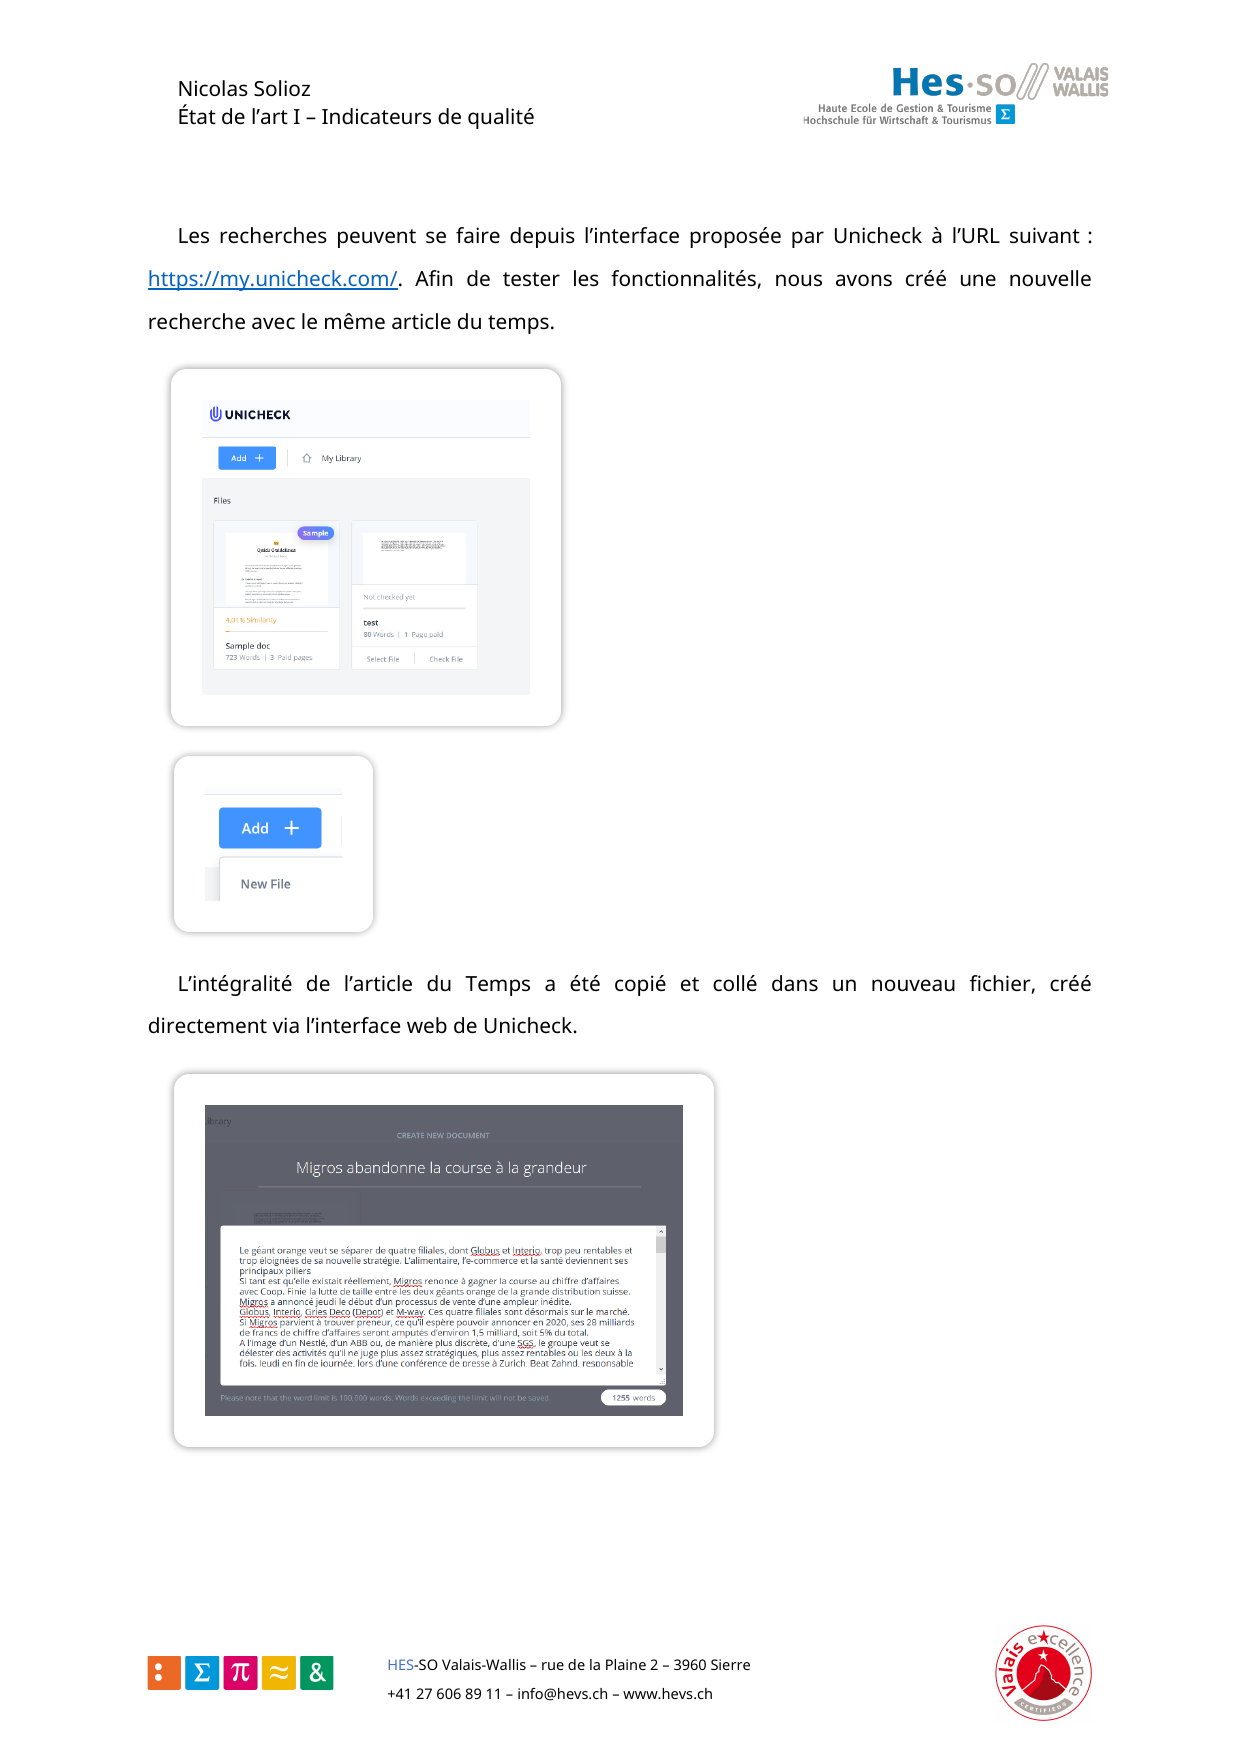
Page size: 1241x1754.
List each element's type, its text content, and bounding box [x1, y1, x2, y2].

text L’intégralité de l’article du Temps a été copié et collé dans un nouveau fichier, créé directement via l’interface web de Unicheck. [148, 969, 1093, 1040]
picture [196, 1677, 208, 1681]
picture [147, 1656, 185, 1690]
picture [202, 400, 530, 695]
picture [803, 63, 1109, 124]
text Les recherches peuvent se faire depuis l’interface proposée par Unicheck à l’URL suivant : https://my.unicheck.com/. Afin de tester les fonctionnalités, nous avons créé une nouvelle recherche avec le même article du temps. [148, 222, 1093, 335]
picture [219, 1656, 334, 1690]
picture [205, 788, 342, 901]
picture [993, 1623, 1093, 1723]
picture [196, 1664, 203, 1673]
picture [205, 1105, 683, 1416]
